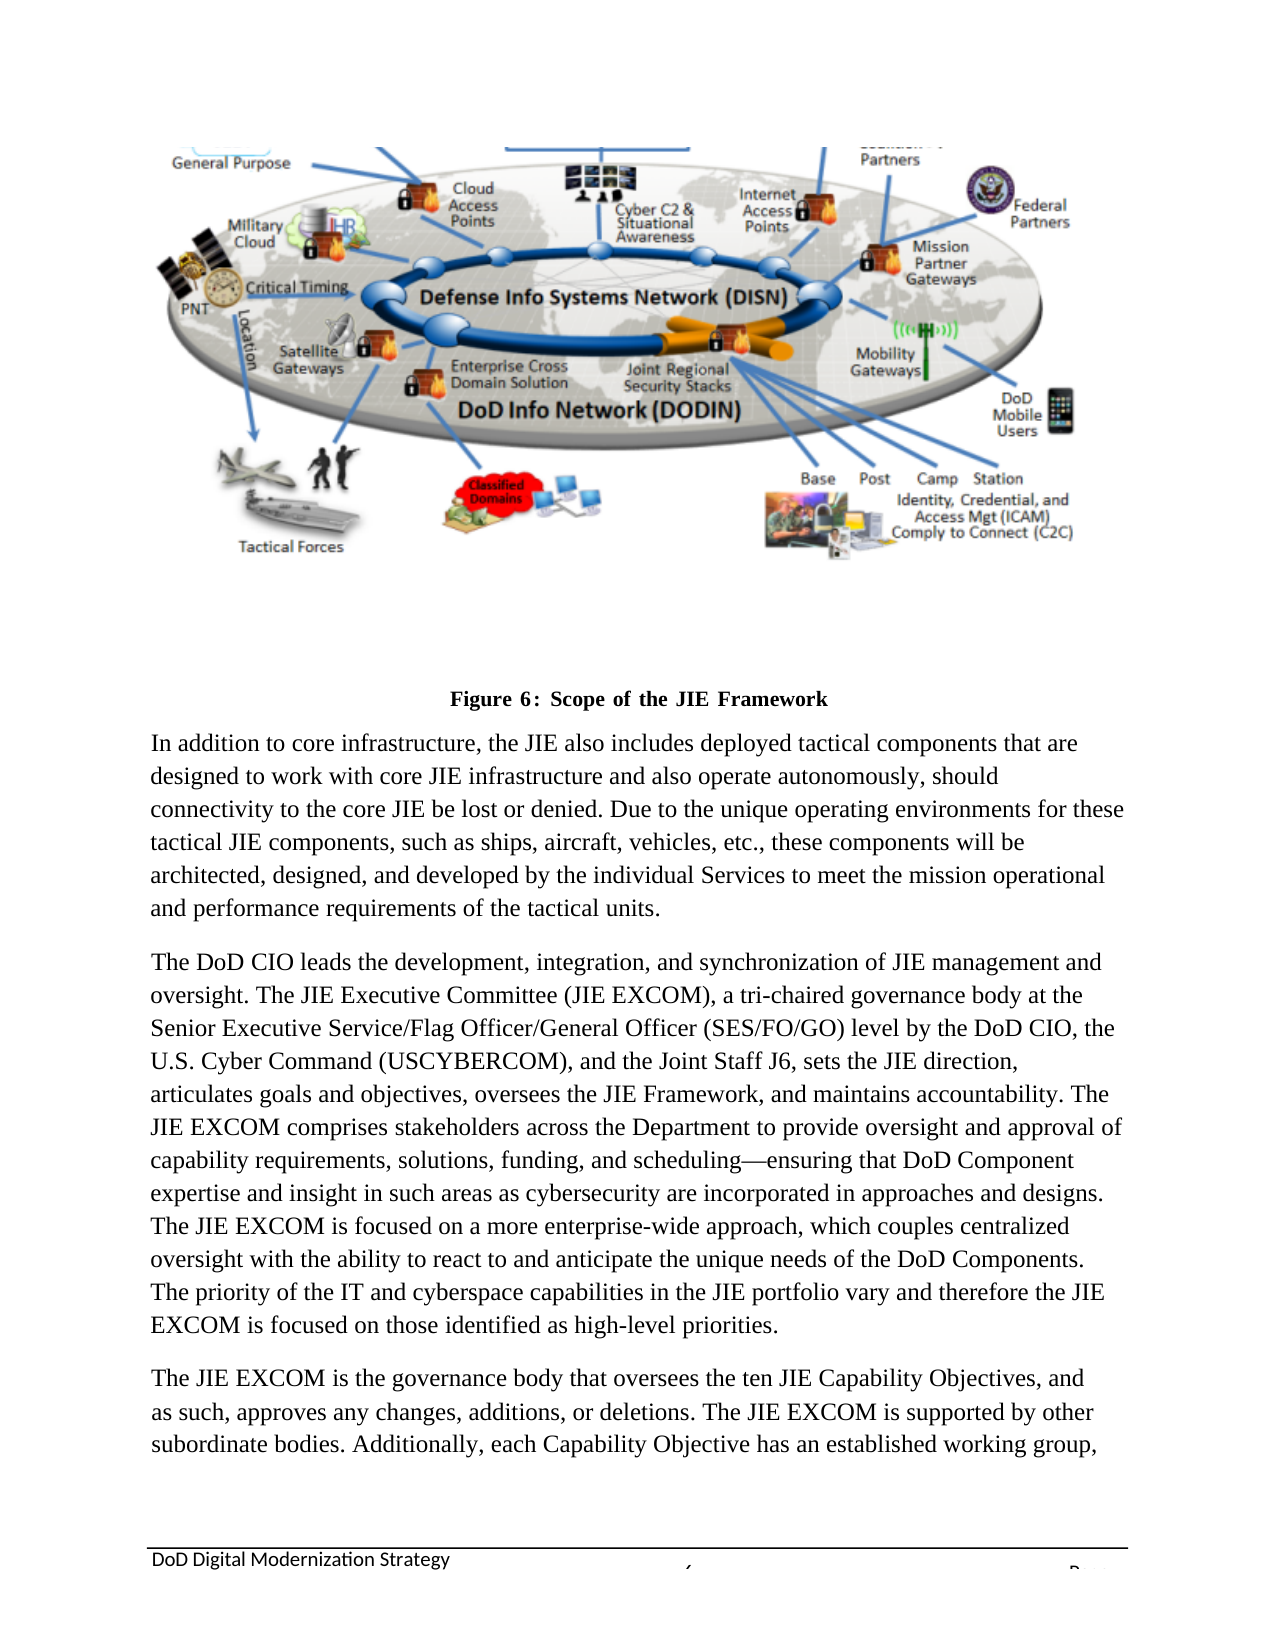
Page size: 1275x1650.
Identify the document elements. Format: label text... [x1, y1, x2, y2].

text Figure 6: Scope of the JIE Framework [450, 686, 1128, 717]
picture [150, 147, 1125, 568]
text In addition to core infrastructure, the JIE also includes deployed tactical components that are designed to work with core JIE infrastructure and also operate autonomously, should connectivity to the core JIE be lost or denied. Due to the unique operating environments for these tactical JIE components, such as ships, aircraft, vehicles, etc., these components will be architected, designed, and developed by the individual Services to meet the mission operational and performance requirements of the tactical units. [150, 728, 1124, 922]
text The DoD CIO leads the development, integration, and synchronization of JIE management and oversight. The JIE Executive Committee (JIE EXCOM), a tri-chaired governance body at the Senior Executive Service/Flag Officer/General Officer (SES/FO/GO) level by the DoD CIO, the U.S. Cyber Command (USCYBERCOM), and the Joint Staff J6, sets the JIE direction, articulates goals and objectives, oversees the JIE Framework, and maintains accountability. The JIE EXCOM comprises stakeholders across the Department to provide oversight and approval of capability requirements, solutions, funding, and scheduling—ensuring that DoD Component expertise and insight in such areas as cybersecurity are incorporated in approaches and designs. The JIE EXCOM is focused on a more enterprise-wide approach, which couples centralized oversight with the ability to react to and anticipate the unique needs of the DoD Components. The priority of the IT and cyberspace capabilities in the JIE portfolio vary and therefore the JIE EXCOM is focused on those identified as high-level priorities. [150, 947, 1122, 1339]
text The JIE EXCOM is the governance body that oversees the ten JIE Capability Objectives, and as such, approves any changes, additions, or deletions. The JIE EXCOM is supported by other subordinate bodies. Additionally, each Capability Objective has an established working group, [151, 1363, 1111, 1458]
